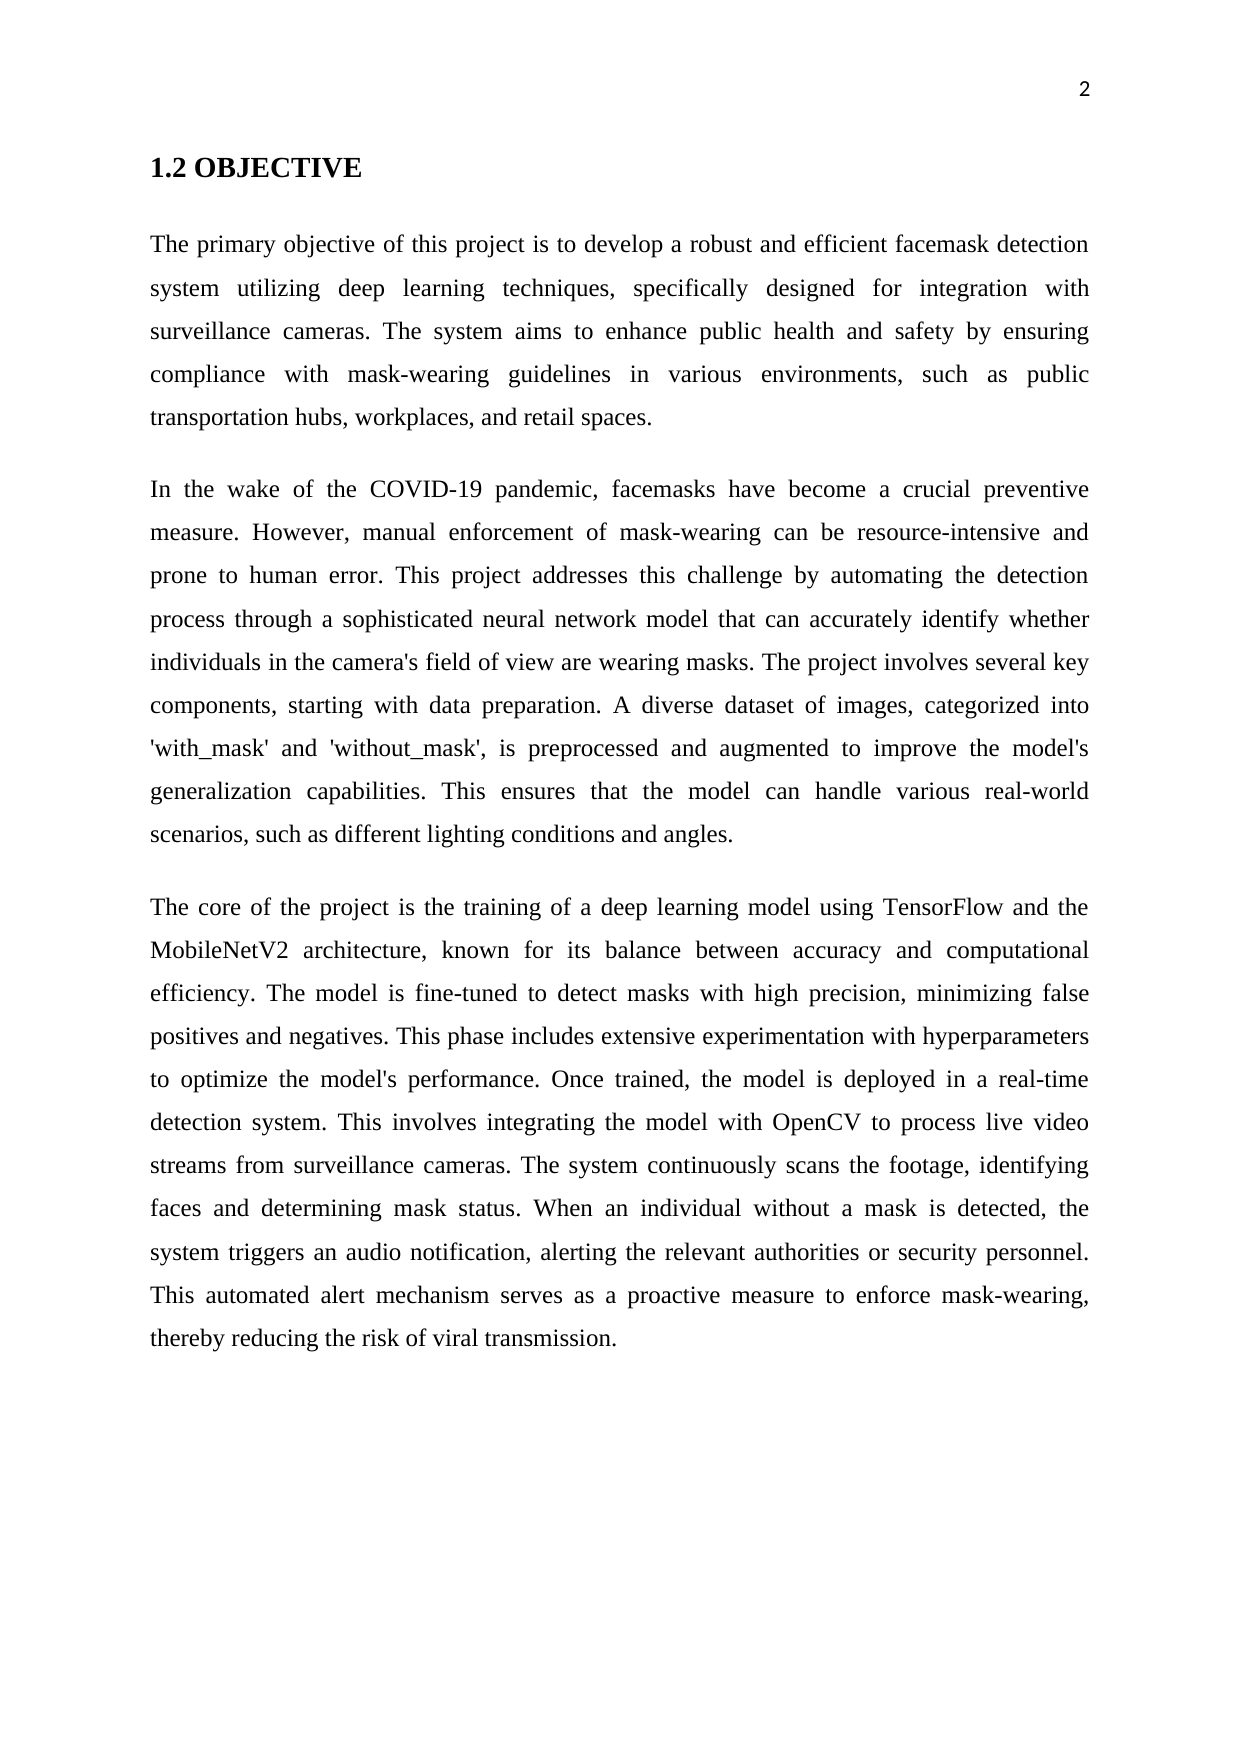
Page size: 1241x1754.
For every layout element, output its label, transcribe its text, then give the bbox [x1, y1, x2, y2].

text The core of the project is the training of a deep learning model using TensorFlow and the MobileNetV2 architecture, known for its balance between accuracy and computational efficiency. The model is fine-tuned to detect masks with high precision, minimizing false positives and negatives. This phase includes extensive experimentation with hyperparameters to optimize the model's performance. Once trained, the model is deployed in a real-time detection system. This involves integrating the model with OpenCV to process live video streams from surveillance cameras. The system continuously scans the footage, identifying faces and determining mask status. When an individual without a mask is detected, the system triggers an audio notification, alerting the relevant authorities or security personnel. This automated alert mechanism serves as a proactive measure to enforce mask-wearing, thereby reducing the risk of viral transmission. [150, 892, 1090, 1352]
text The primary objective of this project is to develop a robust and efficient facemask detection system utilizing deep learning techniques, specifically designed for integration with surveillance cameras. The system aims to enhance public health and safety by ensuring compliance with mask-wearing guidelines in various environments, such as public transportation hubs, workplaces, and retail spaces. [150, 229, 1090, 431]
text 1.2 OBJECTIVE [150, 150, 1090, 183]
text In the wake of the COVID-19 pandemic, facemasks have become a crucial preventive measure. However, manual enforcement of mask-wearing can be resource-intensive and prone to human error. This project addresses this challenge by automating the detection process through a sophisticated neural network model that can accurately identify whether individuals in the camera's field of view are wearing masks. The project involves several key components, starting with data preparation. A diverse dataset of images, categorized into 'with_mask' and 'without_mask', is preprocessed and augmented to improve the model's generalization capabilities. This ensures that the model can handle various real-world scenarios, such as different lighting conditions and angles. [150, 474, 1090, 848]
